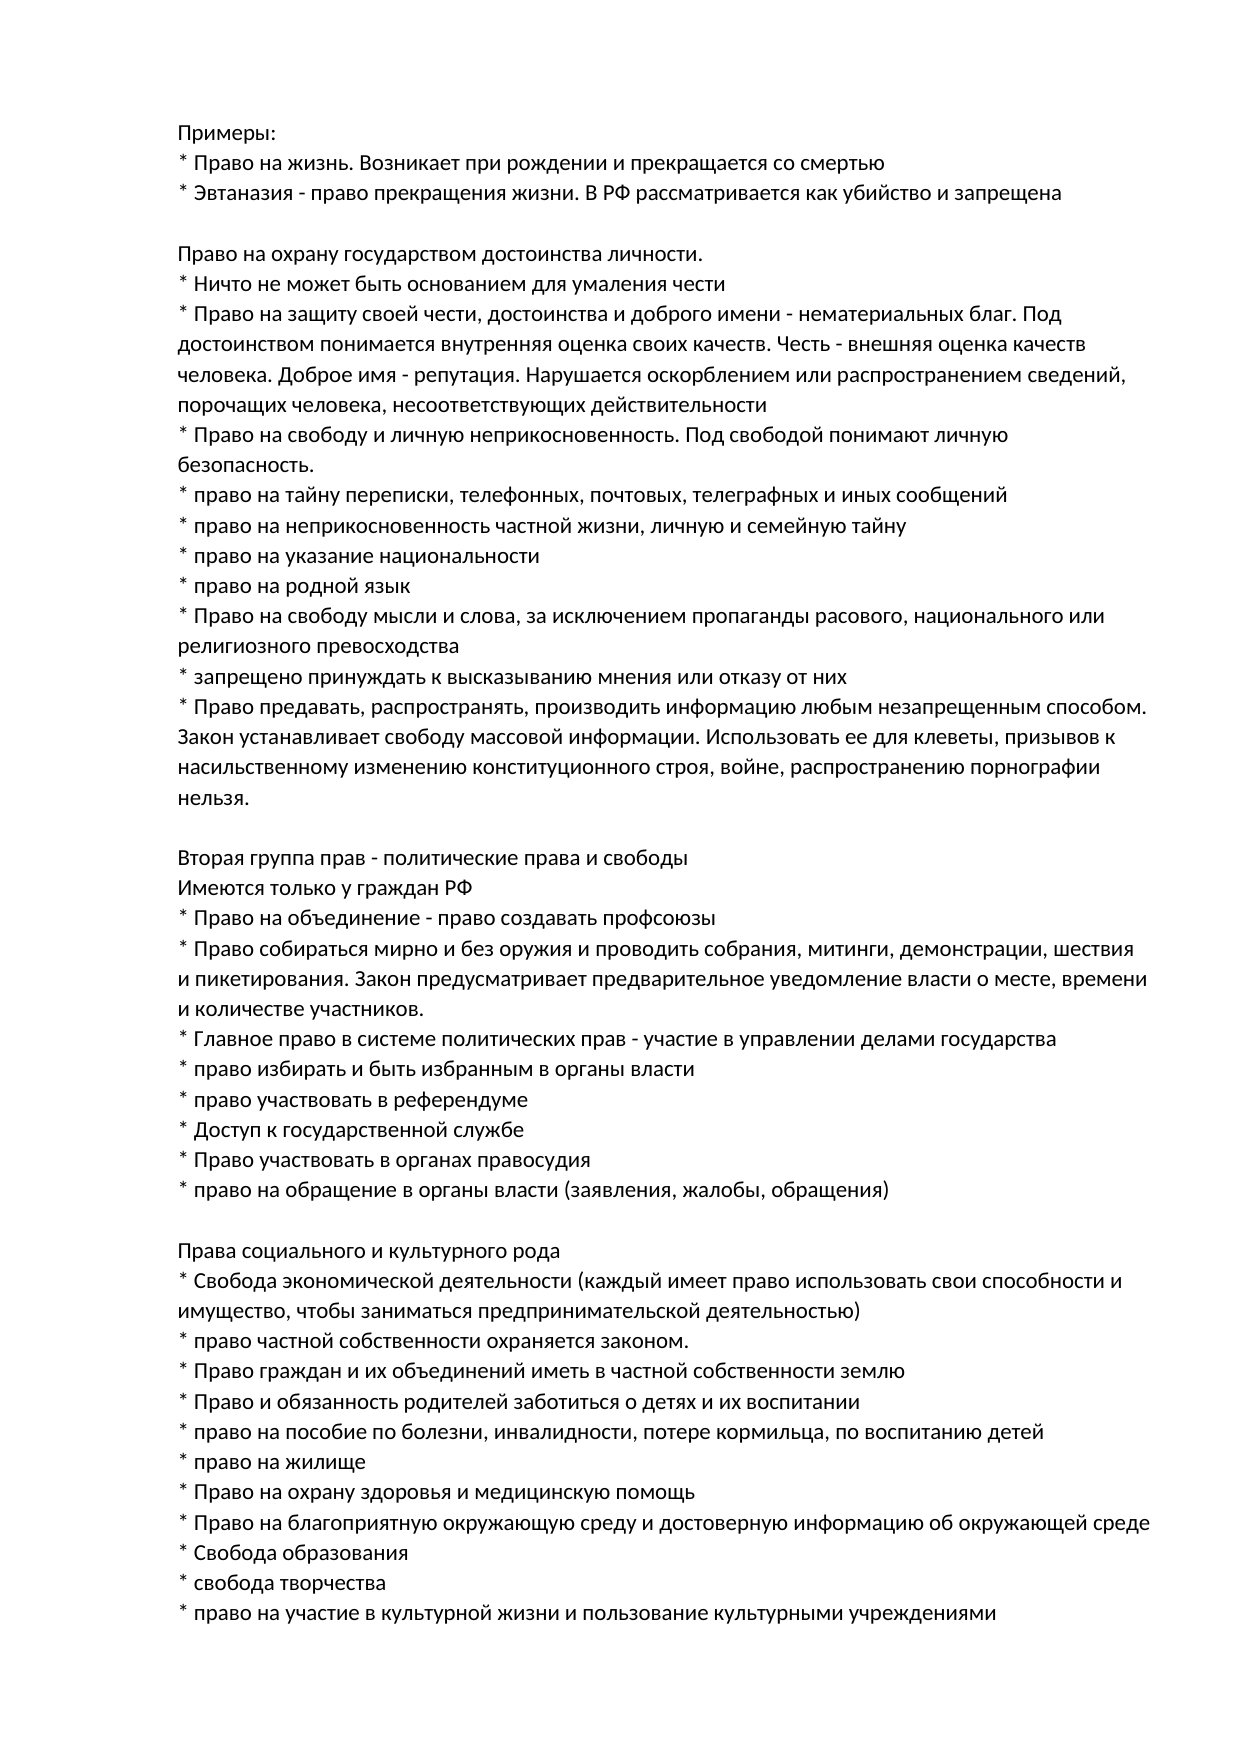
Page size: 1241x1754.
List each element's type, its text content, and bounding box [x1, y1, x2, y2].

text * Свобода образования [177, 1538, 1152, 1566]
text * Право на объединение - право создавать профсоюзы [177, 903, 1152, 932]
text * право на пособие по болезни, инвалидности, потере кормильца, по воспитанию детей [177, 1417, 1152, 1445]
text * право на жилище [177, 1447, 1152, 1475]
text * Доступ к государственной службе [177, 1115, 1152, 1143]
text * Право участвовать в органах правосудия [177, 1145, 1152, 1173]
text * Право на свободу и личную неприкосновенность. Под свободой понимают личную безопасность. [177, 420, 1152, 478]
text * Право на жизнь. Возникает при рождении и прекращается со смертью [177, 148, 1152, 176]
text * Право на благоприятную окружающую среду и достоверную информацию об окружающей среде [177, 1508, 1152, 1536]
text * Свобода экономической деятельности (каждый имеет право использовать свои способности и имущество, чтобы заниматься предпринимательской деятельностью) [177, 1266, 1152, 1324]
text Право на охрану государством достоинства личности. [177, 239, 1152, 267]
text * право участвовать в референдуме [177, 1085, 1152, 1113]
text * Право на охрану здоровья и медицинскую помощь [177, 1477, 1152, 1506]
text * Право на свободу мысли и слова, за исключением пропаганды расового, национального или религиозного превосходства [177, 601, 1152, 660]
text * право на указание национальности [177, 541, 1152, 569]
text * Право и обязанность родителей заботиться о детях и их воспитании [177, 1387, 1152, 1415]
text * право на обращение в органы власти (заявления, жалобы, обращения) [177, 1175, 1152, 1203]
text * Право предавать, распространять, производить информацию любым незапрещенным способом. Закон устанавливает свободу массовой информации. Использовать ее для клеветы, призывов к насильственному изменению конституционного строя, войне, распространению порнографии нельзя. [177, 692, 1152, 811]
text * Право собираться мирно и без оружия и проводить собрания, митинги, демонстрации, шествия и пикетирования. Закон предусматривает предварительное уведомление власти о месте, времени и количестве участников. [177, 934, 1152, 1022]
text * свобода творчества [177, 1568, 1152, 1596]
text * Ничто не может быть основанием для умаления чести [177, 269, 1152, 297]
text * право на неприкосновенность частной жизни, личную и семейную тайну [177, 511, 1152, 539]
text Права социального и культурного рода [177, 1236, 1152, 1264]
text * право частной собственности охраняется законом. [177, 1326, 1152, 1354]
text Имеются только у граждан РФ [177, 873, 1152, 901]
text * право на участие в культурной жизни и пользование культурными учреждениями [177, 1598, 1152, 1626]
text * право на родной язык [177, 571, 1152, 599]
text * Главное право в системе политических прав - участие в управлении делами государства [177, 1024, 1152, 1052]
text * Право на защиту своей чести, достоинства и доброго имени - нематериальных благ. Под достоинством понимается внутренняя оценка своих качеств. Честь - внешняя оценка качеств человека. Доброе имя - репутация. Нарушается оскорблением или распространением сведений, порочащих человека, несоответствующих действительности [177, 299, 1152, 418]
text * право избирать и быть избранным в органы власти [177, 1054, 1152, 1083]
text * Право граждан и их объединений иметь в частной собственности землю [177, 1357, 1152, 1385]
text Примеры: [177, 118, 1152, 146]
text * Эвтаназия - право прекращения жизни. В РФ рассматривается как убийство и запрещена [177, 178, 1152, 207]
text * запрещено принуждать к высказыванию мнения или отказу от них [177, 662, 1152, 690]
text * право на тайну переписки, телефонных, почтовых, телеграфных и иных сообщений [177, 481, 1152, 509]
text Вторая группа прав - политические права и свободы [177, 843, 1152, 871]
